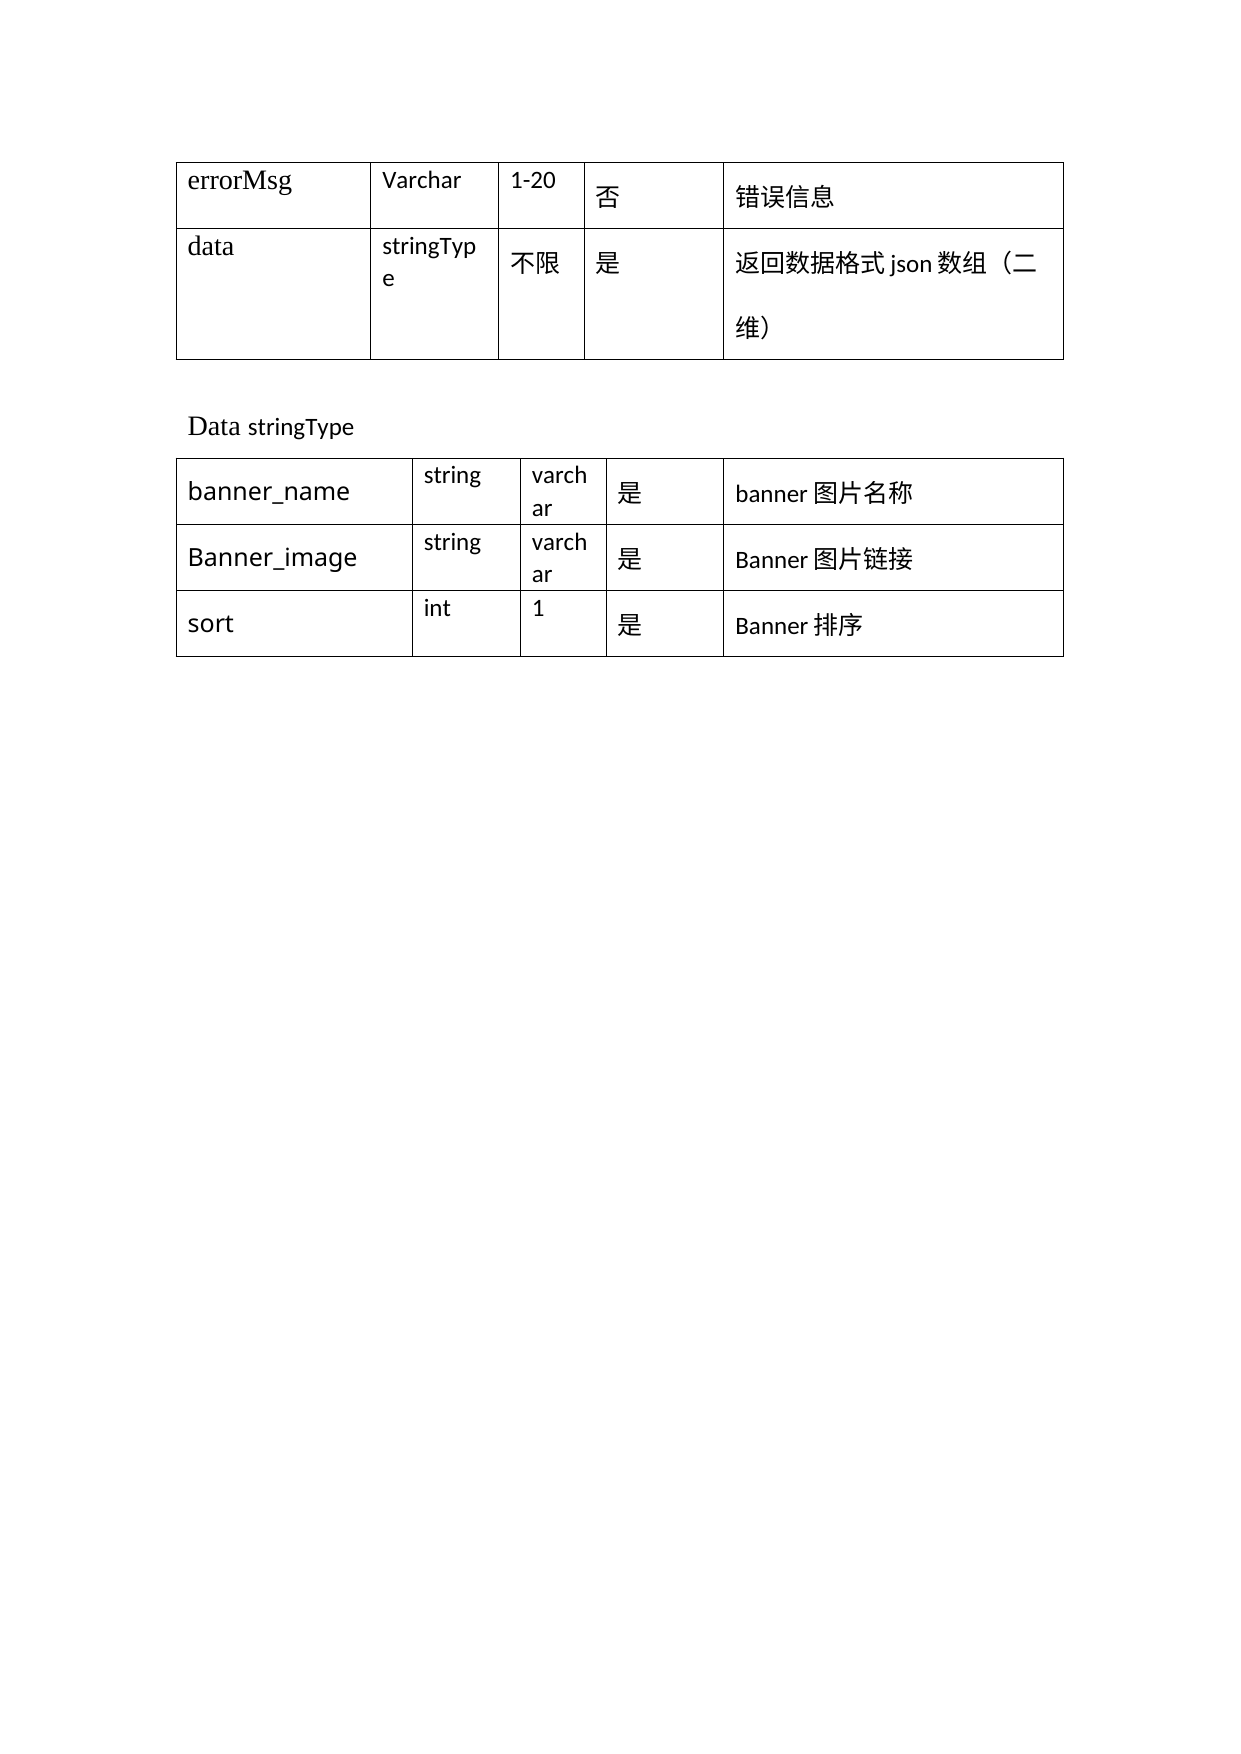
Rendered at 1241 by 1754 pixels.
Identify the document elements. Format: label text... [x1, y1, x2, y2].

table_cell 不限 [499, 229, 584, 359]
table_cell Banner_image [177, 525, 412, 590]
table_cell errorMsg [177, 163, 370, 228]
table_cell stringType [371, 229, 498, 359]
table_cell 1-20 [499, 163, 584, 228]
table_cell 否 [585, 163, 723, 228]
table_header banner图片名称 [724, 459, 1063, 524]
table_header 是 [607, 459, 723, 524]
table_cell sort [177, 591, 412, 656]
table_cell 是 [585, 229, 723, 359]
table_cell Banner排序 [724, 591, 1063, 656]
table_cell string [413, 525, 520, 590]
table_cell int [413, 591, 520, 656]
table_cell 是 [607, 525, 723, 590]
text Data stringType [187, 393, 1053, 458]
table_cell data [177, 229, 370, 359]
table_cell 是 [607, 591, 723, 656]
table_cell Varchar [371, 163, 498, 228]
table_cell varchar [521, 525, 606, 590]
table_cell Banner图片链接 [724, 525, 1063, 590]
table_cell 返回数据格式json数组（二维） [724, 229, 1063, 359]
table_header varchar [521, 459, 606, 524]
table_header banner_name [177, 459, 412, 524]
table_header string [413, 459, 520, 524]
table_cell 错误信息 [724, 163, 1063, 228]
table_cell 1 [521, 591, 606, 656]
